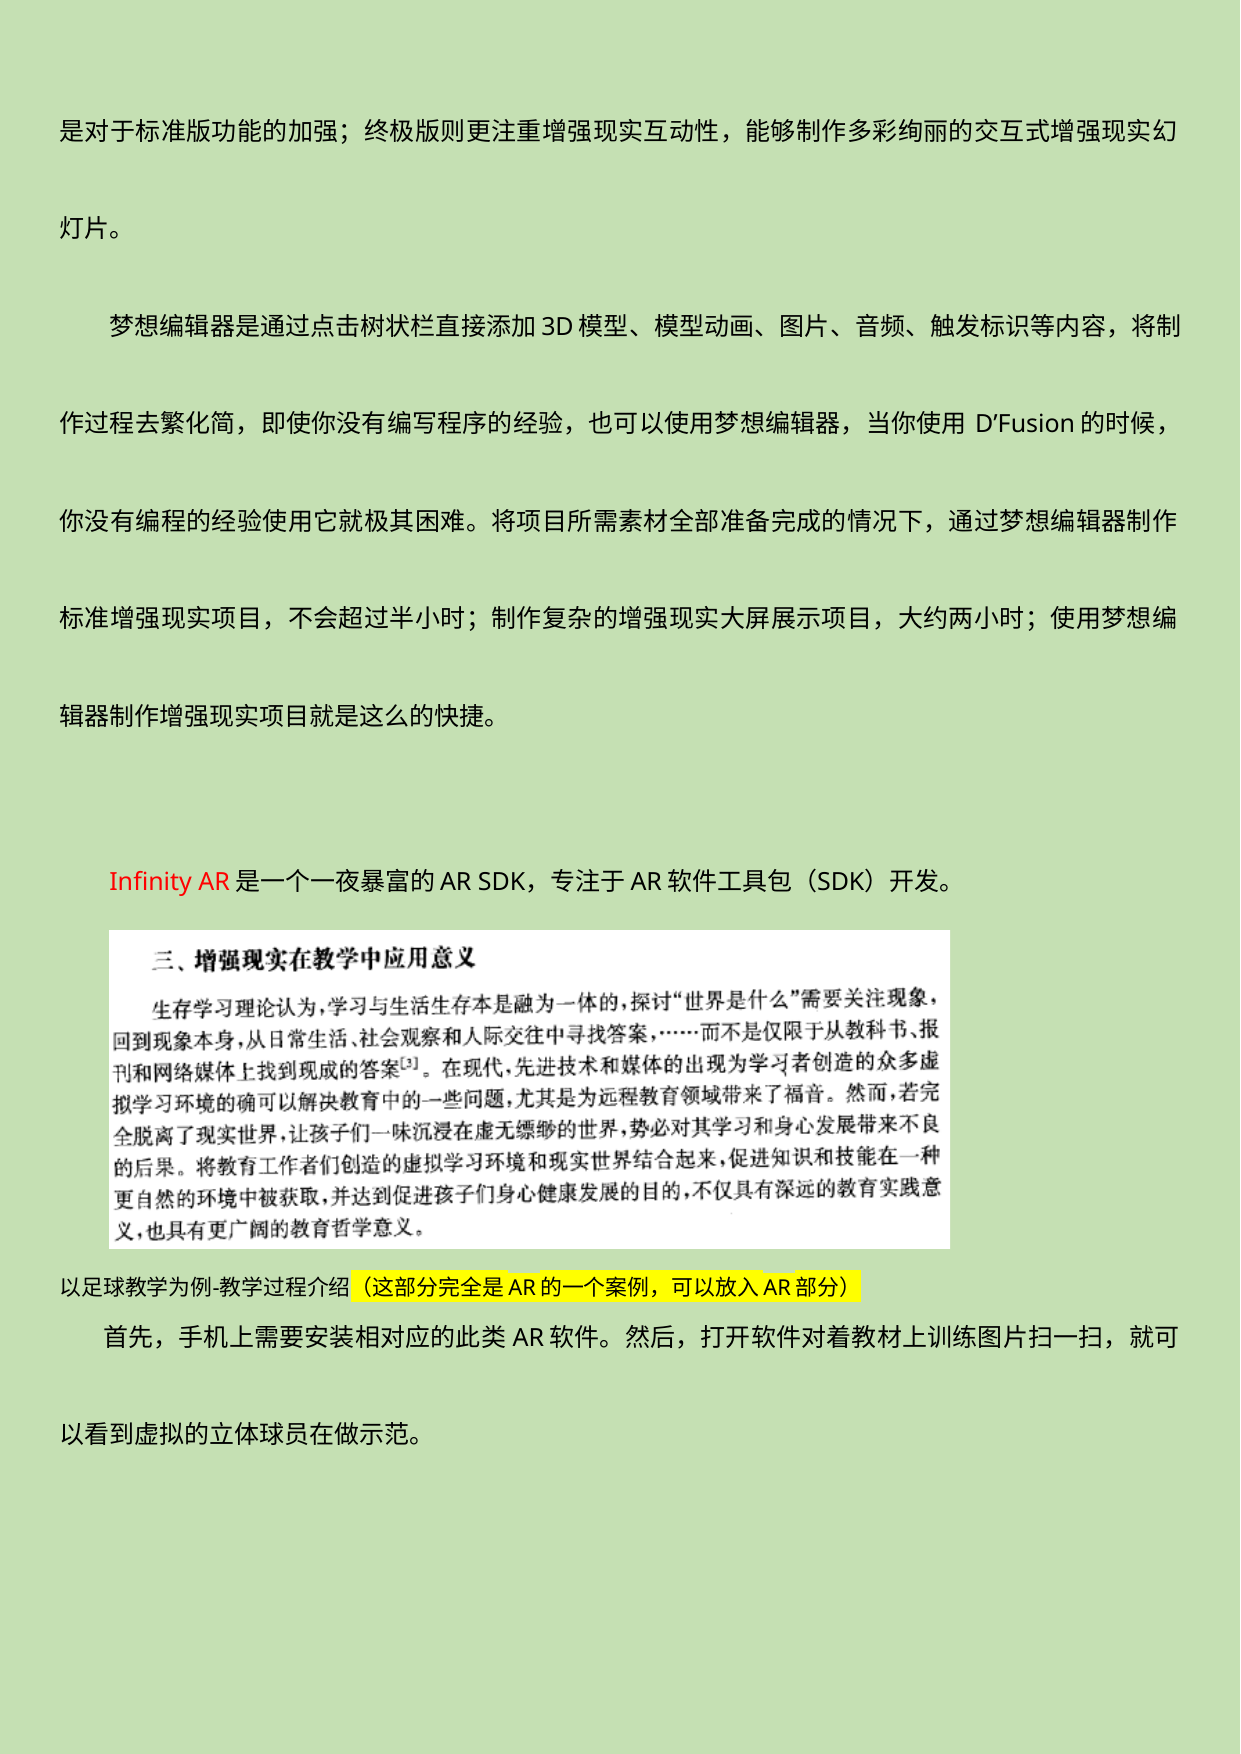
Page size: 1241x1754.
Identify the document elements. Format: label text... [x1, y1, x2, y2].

text 以足球教学为例-教学过程介绍（这部分完全是AR的一个案例，可以放入AR部分） [59, 1270, 1181, 1303]
text 首先，手机上需要安装相对应的此类AR软件。然后，打开软件对着教材上训练图片扫一扫，就可以看到虚拟的立体球员在做示范。 [59, 1303, 1181, 1465]
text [59, 97, 1181, 747]
picture [109, 930, 951, 1249]
text Infinity AR是一个一夜暴富的AR SDK，专注于AR软件工具包（SDK）开发。 [59, 847, 1181, 912]
